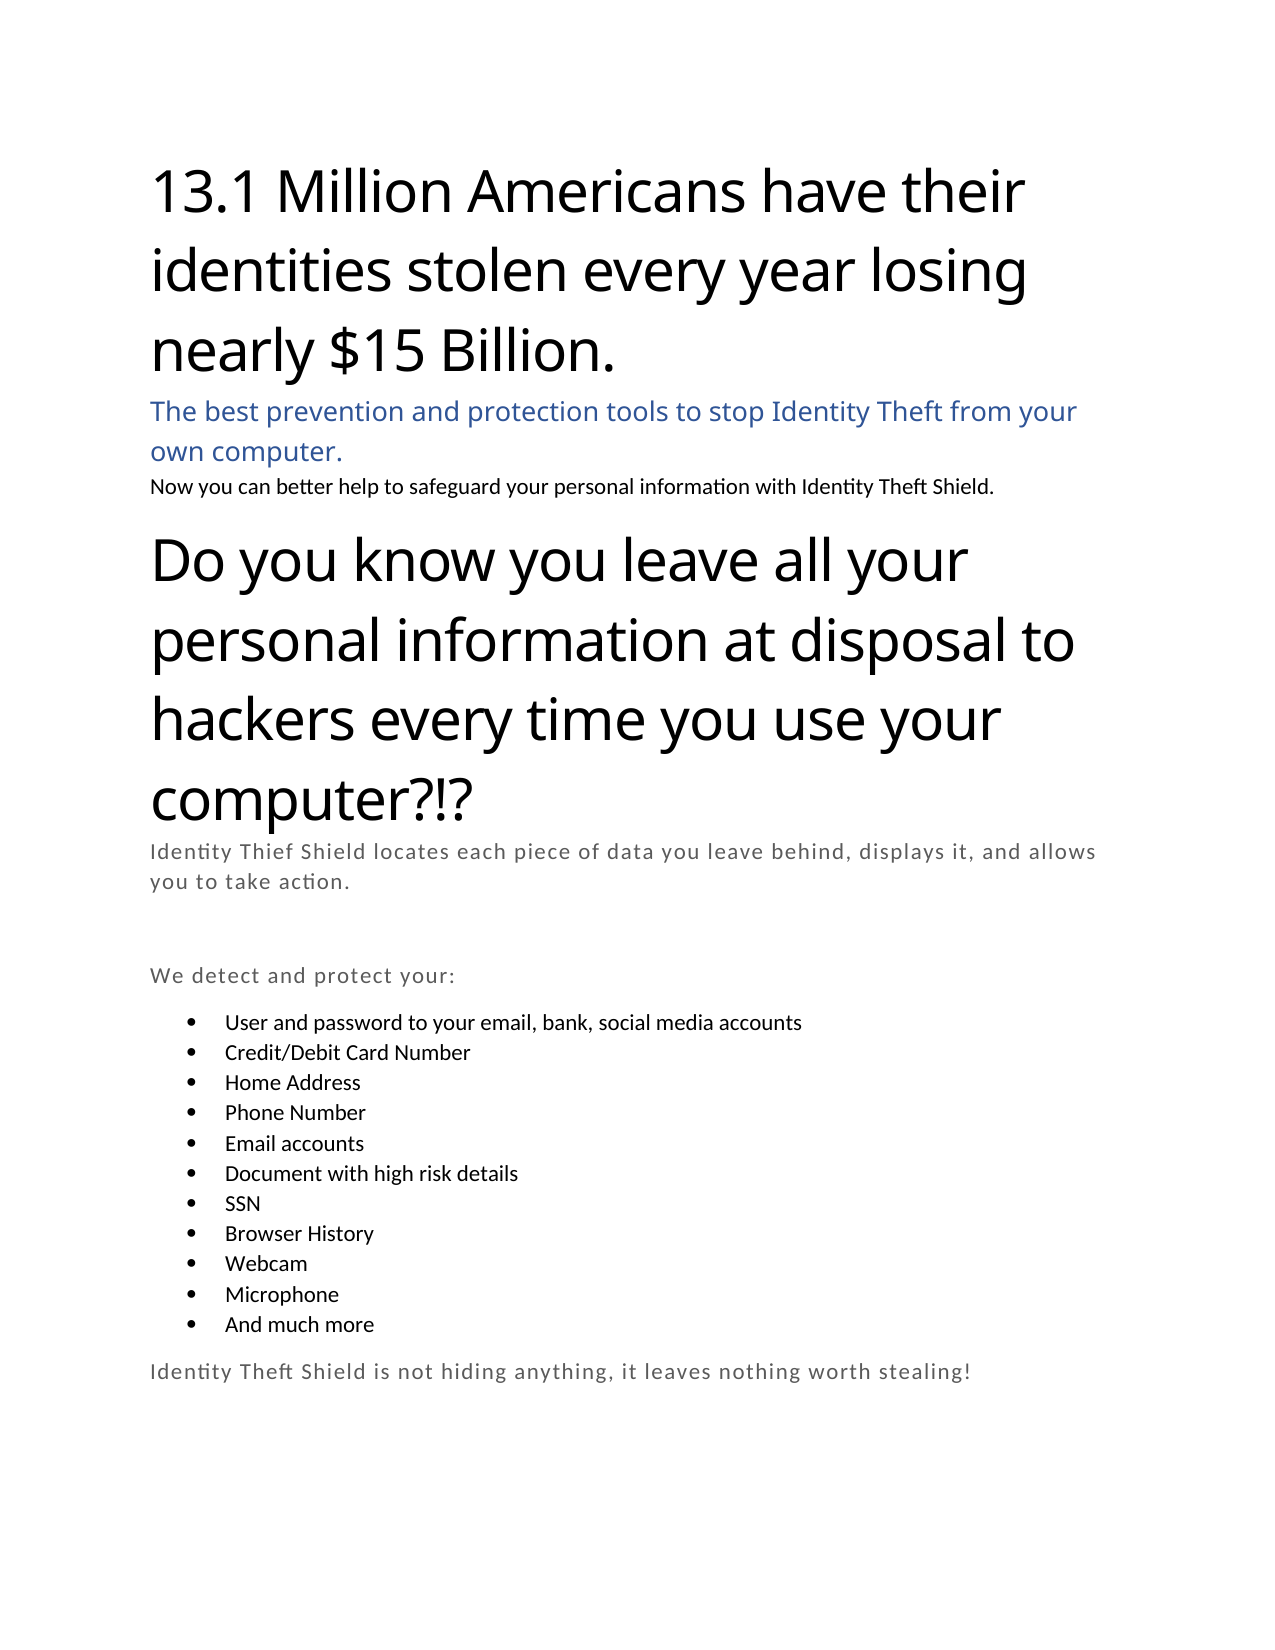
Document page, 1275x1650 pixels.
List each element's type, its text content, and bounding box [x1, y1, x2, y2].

subtitle We detect and protect your: [150, 961, 1125, 989]
subtitle Identity Thief Shield locates each piece of data you leave behind, displays it, and allows you to take action. [150, 837, 1125, 895]
title Do you know you leave all your personal information at disposal to hackers every time you use your computer?!? [150, 519, 1125, 837]
list User and password to your email, bank, social media accounts [187, 1008, 1125, 1036]
list Email accounts [187, 1129, 1125, 1157]
list Phone Number [187, 1098, 1125, 1126]
text Now you can better help to safeguard your personal information with Identity Theft Shield. [150, 472, 1125, 500]
list And much more [187, 1310, 1125, 1338]
subtitle The best prevention and protection tools to stop Identity Theft from your own computer. [150, 393, 1125, 469]
list Credit/Debit Card Number [187, 1038, 1125, 1066]
title 13.1 Million Americans have their identities stolen every year losing nearly $15 Billion. [150, 150, 1125, 388]
list Home Address [187, 1068, 1125, 1096]
subtitle Identity Theft Shield is not hiding anything, it leaves nothing worth stealing! [150, 1357, 1125, 1385]
list Document with high risk details [187, 1159, 1125, 1187]
list Microphone [187, 1280, 1125, 1308]
list SSN [187, 1189, 1125, 1217]
list Browser History [187, 1219, 1125, 1247]
list Webcam [187, 1249, 1125, 1277]
